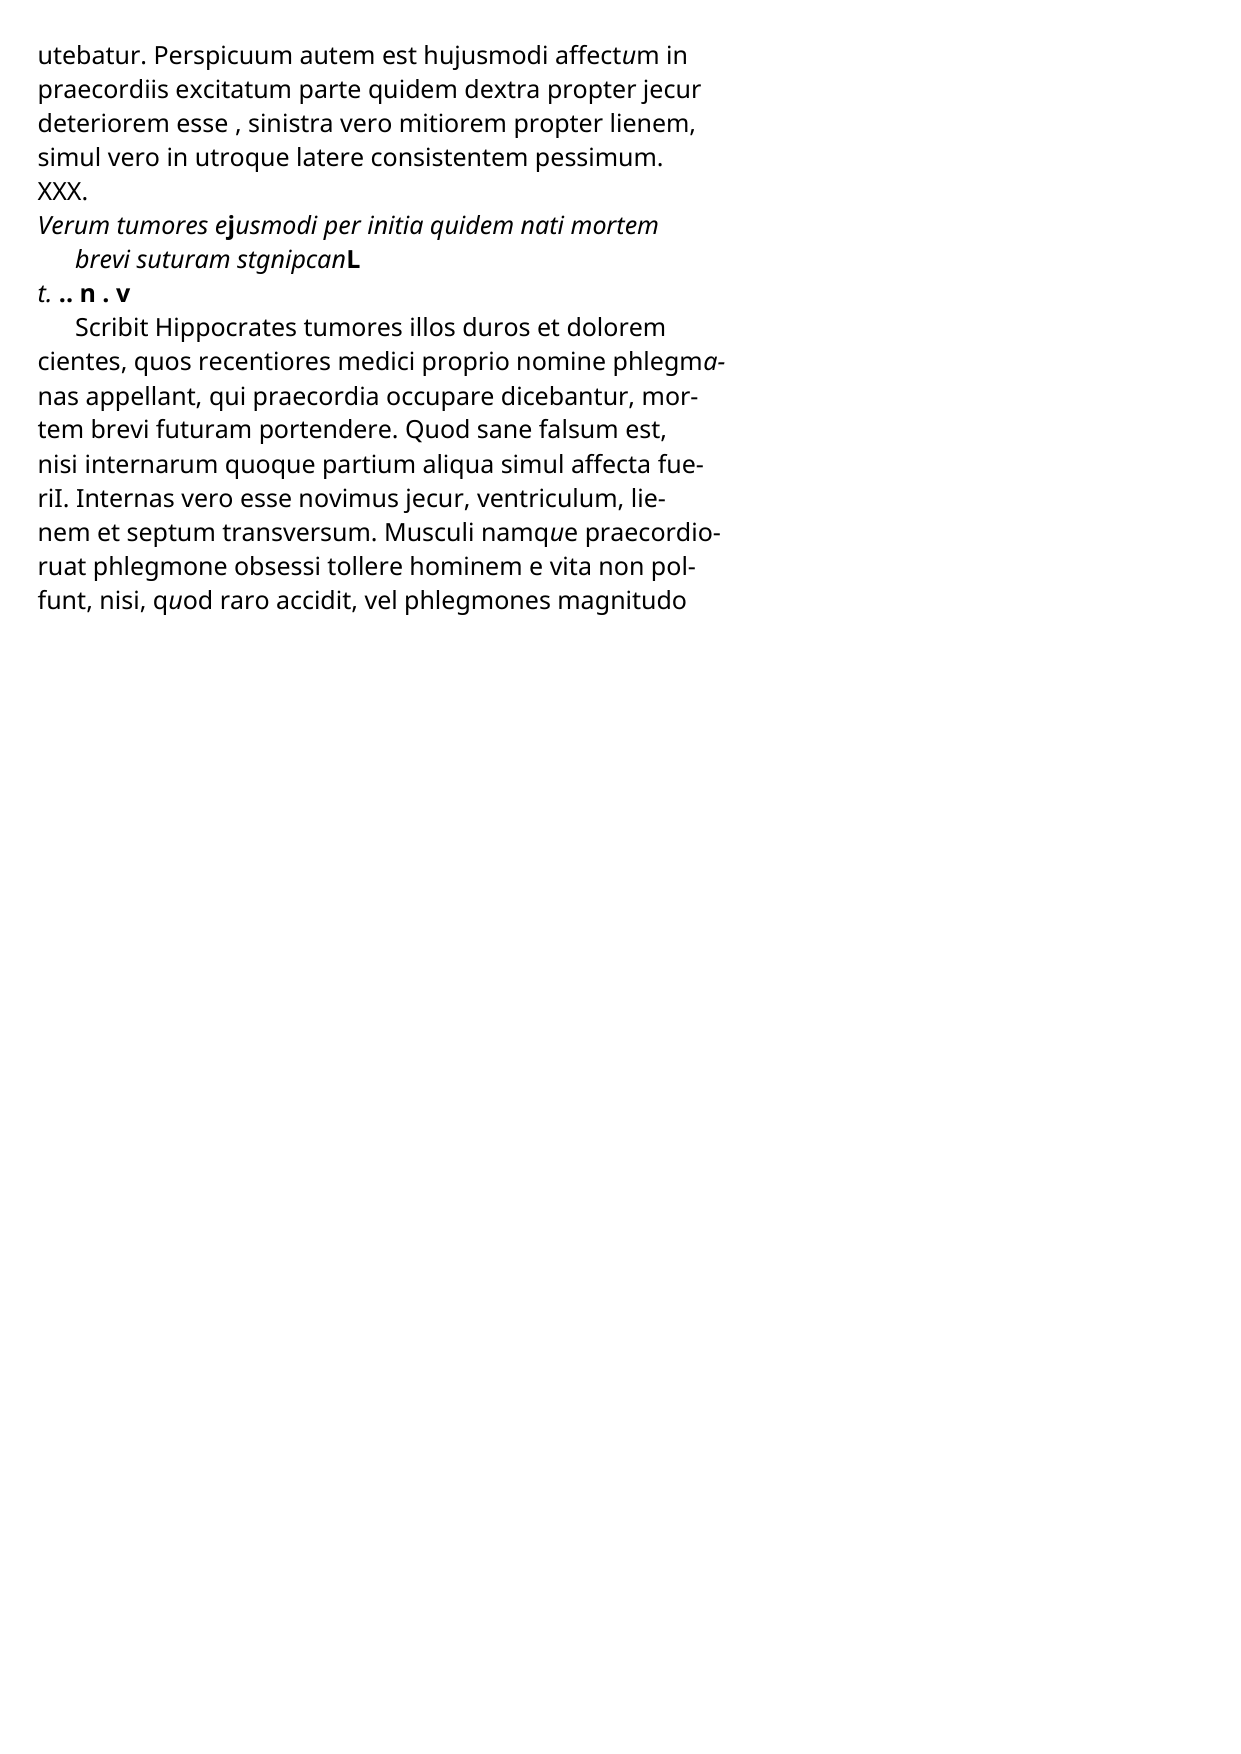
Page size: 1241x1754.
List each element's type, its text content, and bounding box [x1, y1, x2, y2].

text t. .. n . v [37, 276, 1203, 310]
text Scribit Hippocrates tumores illos duros et dolorem cientes, quos recentiores medici proprio nomine phlegma- nas appellant, qui praecordia occupare dicebantur, mor- tem brevi futuram portendere. Quod sane falsum est, nisi internarum quoque partium aliqua simul affecta fue- riI. Internas vero esse novimus jecur, ventriculum, lie- nem et septum transversum. Musculi namque praecordio- ruat phlegmone obsessi tollere hominem e vita non pol- funt, nisi, quod raro accidit, vel phlegmones magnitudo [37, 310, 1203, 617]
text Verum tumores ejusmodi per initia quidem nati mortem brevi suturam stgnipcanL [37, 208, 1203, 276]
text utebatur. Perspicuum autem est hujusmodi affectum in praecordiis excitatum parte quidem dextra propter jecur deteriorem esse , sinistra vero mitiorem propter lienem, simul vero in utroque latere consistentem pessimum. [37, 37, 1203, 174]
text XXX. [37, 174, 1203, 208]
